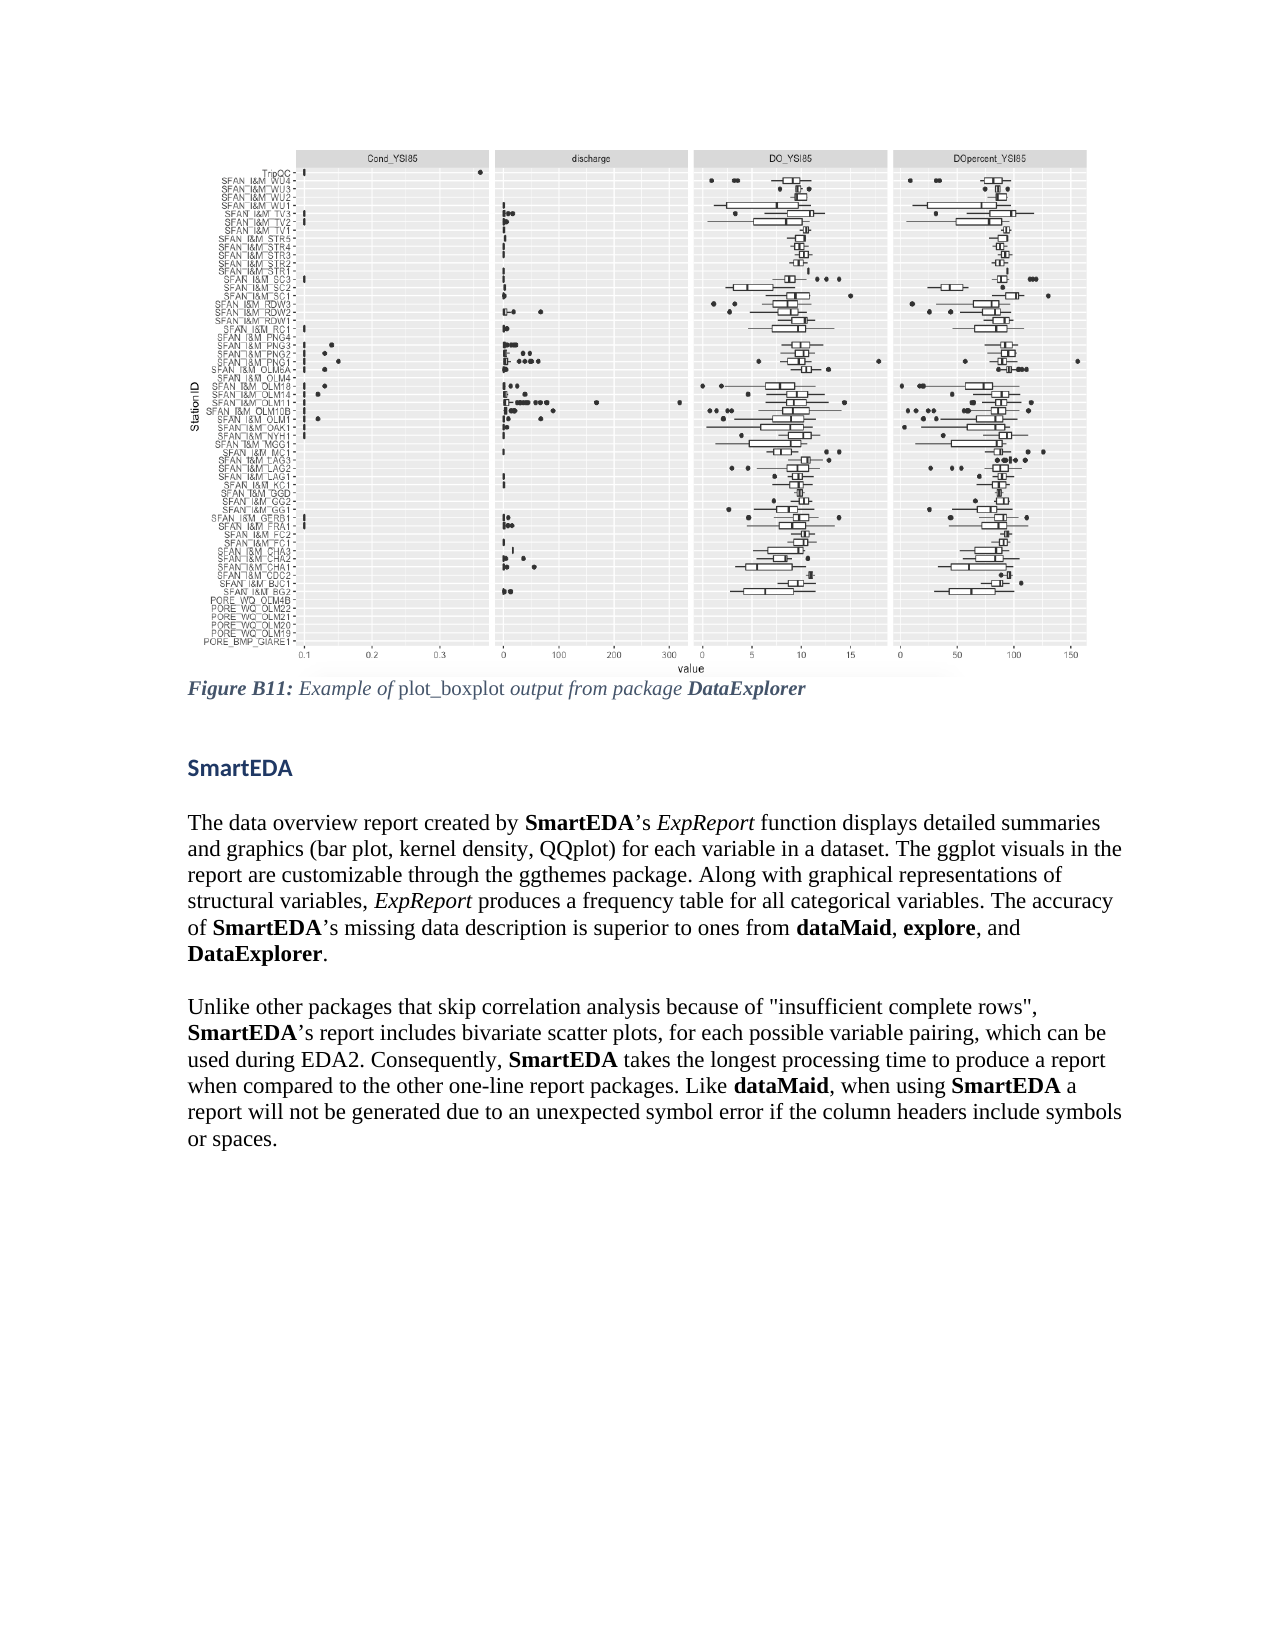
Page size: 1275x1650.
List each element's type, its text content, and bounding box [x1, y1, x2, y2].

subtitle SmartEDA [187, 721, 1125, 782]
text The data overview report created by SmartEDA’s ExpReport function displays detailed summaries and graphics (bar plot, kernel density, QQplot) for each variable in a dataset. The ggplot visuals in the report are customizable through the ggthemes package. Along with graphical representations of structural variables, ExpReport produces a frequency table for all categorical variables. The accuracy of SmartEDA’s missing data description is superior to ones from dataMaid, explore, and DataExplorer. [187, 808, 1125, 967]
picture [187, 150, 1088, 677]
text Unlike other packages that skip correlation analysis because of "insufficient complete rows", SmartEDA’s report includes bivariate scatter plots, for each possible variable pairing, which can be used during EDA2. Consequently, SmartEDA takes the longest processing time to produce a report when compared to the other one-line report packages. Like dataMaid, when using SmartEDA a report will not be generated due to an unexpected symbol error if the column headers include symbols or spaces. [187, 993, 1125, 1151]
text Figure B11: Example of plot_boxplot output from package DataExplorer [187, 676, 1125, 700]
